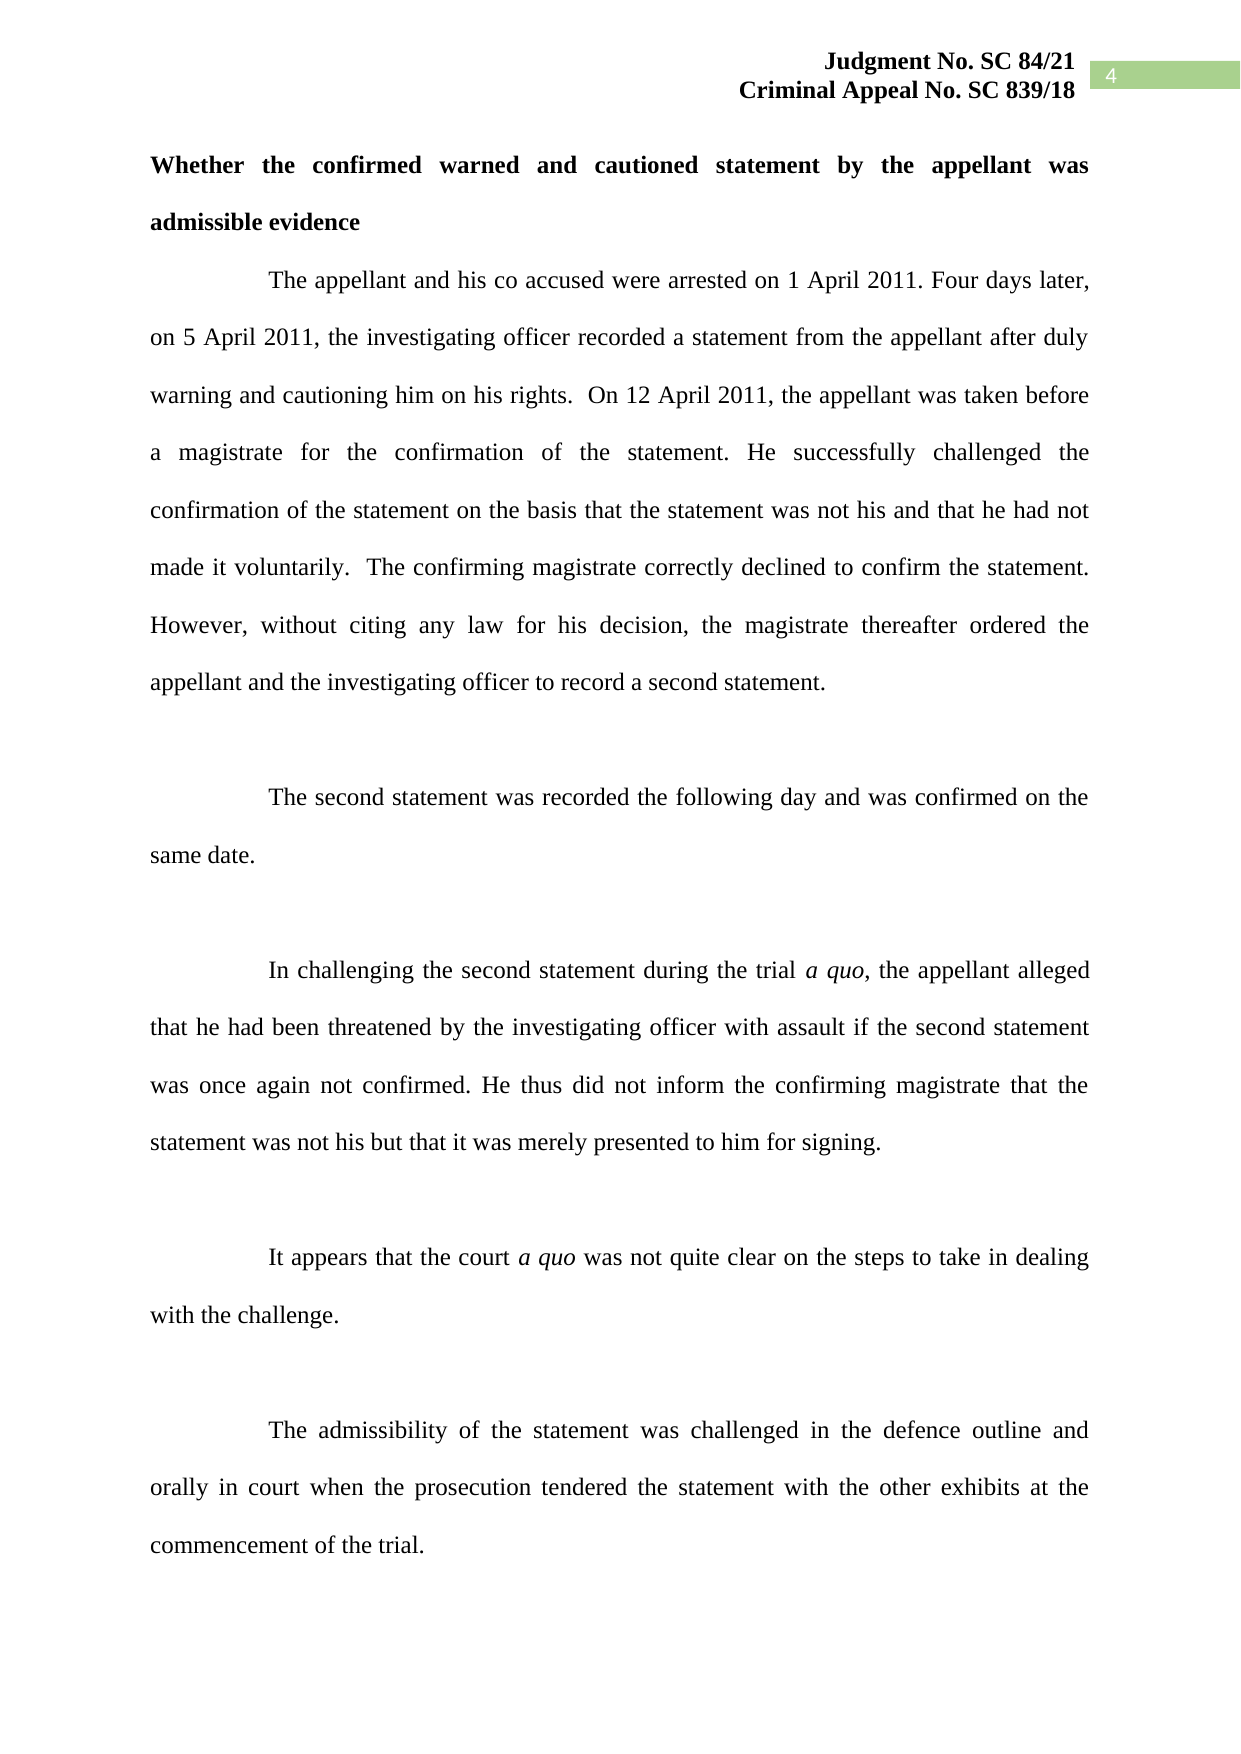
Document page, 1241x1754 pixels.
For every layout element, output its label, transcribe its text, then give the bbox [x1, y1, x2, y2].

text It appears that the court a quo was not quite clear on the steps to take in dealing with the challenge. [150, 1242, 1090, 1329]
text Whether the confirmed warned and cautioned statement by the appellant was admissible evidence [150, 150, 1090, 236]
text The admissibility of the statement was challenged in the defence outline and orally in court when the prosecution tendered the statement with the other exhibits at the commencement of the trial. [150, 1415, 1090, 1559]
text The second statement was recorded the following day and was confirmed on the same date. [150, 782, 1090, 869]
text The appellant and his co accused were arrested on 1 April 2011. Four days later, on 5 April 2011, the investigating officer recorded a statement from the appellant after duly warning and cautioning him on his rights. On 12 April 2011, the appellant was taken before a magistrate for the confirmation of the statement. He successfully challenged the confirmation of the statement on the basis that the statement was not his and that he had not made it voluntarily. The confirming magistrate correctly declined to confirm the statement. However, without citing any law for his decision, the magistrate thereafter ordered the appellant and the investigating officer to record a second statement. [150, 265, 1090, 696]
text In challenging the second statement during the trial a quo, the appellant alleged that he had been threatened by the investigating officer with assault if the second statement was once again not confirmed. He thus did not inform the confirming magistrate that the statement was not his but that it was merely presented to him for signing. [150, 955, 1090, 1156]
